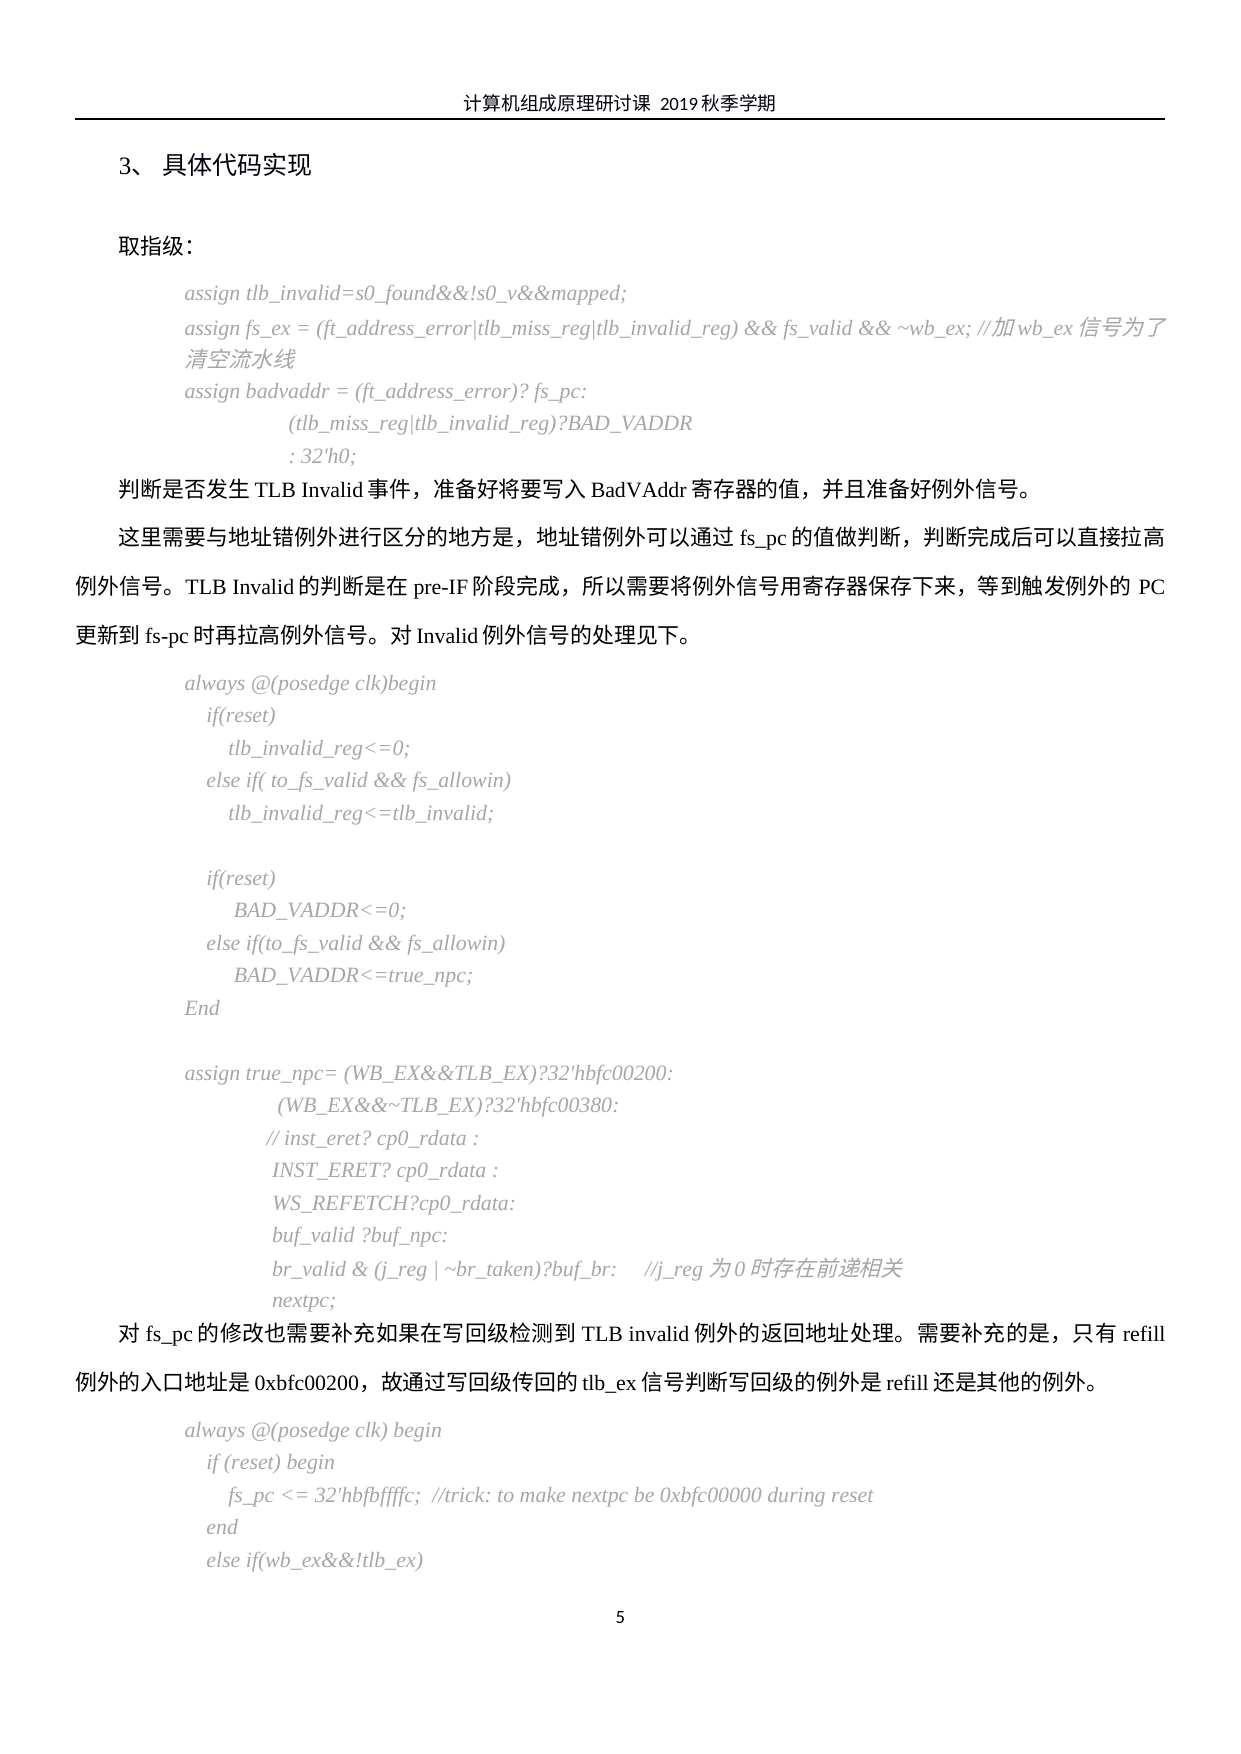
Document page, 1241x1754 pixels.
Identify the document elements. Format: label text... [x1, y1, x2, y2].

text assign tlb_invalid=s0_found&&!s0_v&&mapped; [184, 277, 1165, 309]
text tlb_invalid_reg<=tlb_invalid; [184, 796, 1165, 828]
text (WB_EX&&~TLB_EX)?32'hbfc00380: [184, 1088, 1165, 1121]
text always @(posedge clk)begin [184, 666, 1165, 698]
text if (reset) begin [184, 1445, 1165, 1478]
text if(reset) [184, 861, 1165, 893]
text if(reset) [184, 698, 1165, 731]
text nextpc; [184, 1283, 1165, 1316]
text else if(to_fs_valid && fs_allowin) [184, 926, 1165, 958]
text br_valid & (j_reg | ~br_taken)?buf_br: //j_reg为0时存在前递相关 [184, 1251, 1165, 1283]
text assign true_npc= (WB_EX&&TLB_EX)?32'hbfc00200: [184, 1056, 1165, 1088]
text End [184, 991, 1165, 1023]
text BAD_VADDR<=true_npc; [184, 958, 1165, 991]
text fs_pc <= 32'hbfbffffc; //trick: to make nextpc be 0xbfc00000 during reset [184, 1478, 1165, 1510]
text always @(posedge clk) begin [184, 1413, 1165, 1445]
text // inst_eret? cp0_rdata : [184, 1121, 1165, 1153]
text assign badvaddr = (ft_address_error)? fs_pc: [184, 374, 1165, 407]
text 这里需要与地址错例外进行区分的地方是，地址错例外可以通过fs_pc的值做判断，判断完成后可以直接拉高例外信号。TLB Invalid的判断是在pre-IF阶段完成，所以需要将例外信号用寄存器保存下来，等到触发例外的PC更新到fs-pc时再拉高例外信号。对Invalid例外信号的处理见下。 [75, 520, 1165, 650]
text 取指级： [75, 228, 1165, 261]
text assign fs_ex = (ft_address_error|tlb_miss_reg|tlb_invalid_reg) && fs_valid && ~wb_ex; //加wb_ex信号为了清空流水线 [184, 309, 1165, 374]
text buf_valid ?buf_npc: [184, 1218, 1165, 1251]
text end [184, 1510, 1165, 1543]
text tlb_invalid_reg<=0; [184, 731, 1165, 763]
text 对fs_pc的修改也需要补充如果在写回级检测到TLB invalid例外的返回地址处理。需要补充的是，只有refill例外的入口地址是0xbfc00200，故通过写回级传回的tlb_ex信号判断写回级的例外是refill还是其他的例外。 [75, 1316, 1165, 1397]
text BAD_VADDR<=0; [184, 893, 1165, 926]
text (tlb_miss_reg|tlb_invalid_reg)?BAD_VADDR [184, 407, 1165, 439]
text else if(wb_ex&&!tlb_ex) [184, 1543, 1165, 1575]
text : 32'h0; [184, 439, 1165, 472]
text else if( to_fs_valid && fs_allowin) [184, 763, 1165, 796]
text 判断是否发生TLB Invalid事件，准备好将要写入BadVAddr寄存器的值，并且准备好例外信号。 [75, 472, 1165, 504]
text WS_REFETCH?cp0_rdata: [184, 1186, 1165, 1218]
text INST_ERET? cp0_rdata : [184, 1153, 1165, 1186]
list 具体代码实现 [119, 131, 1165, 196]
